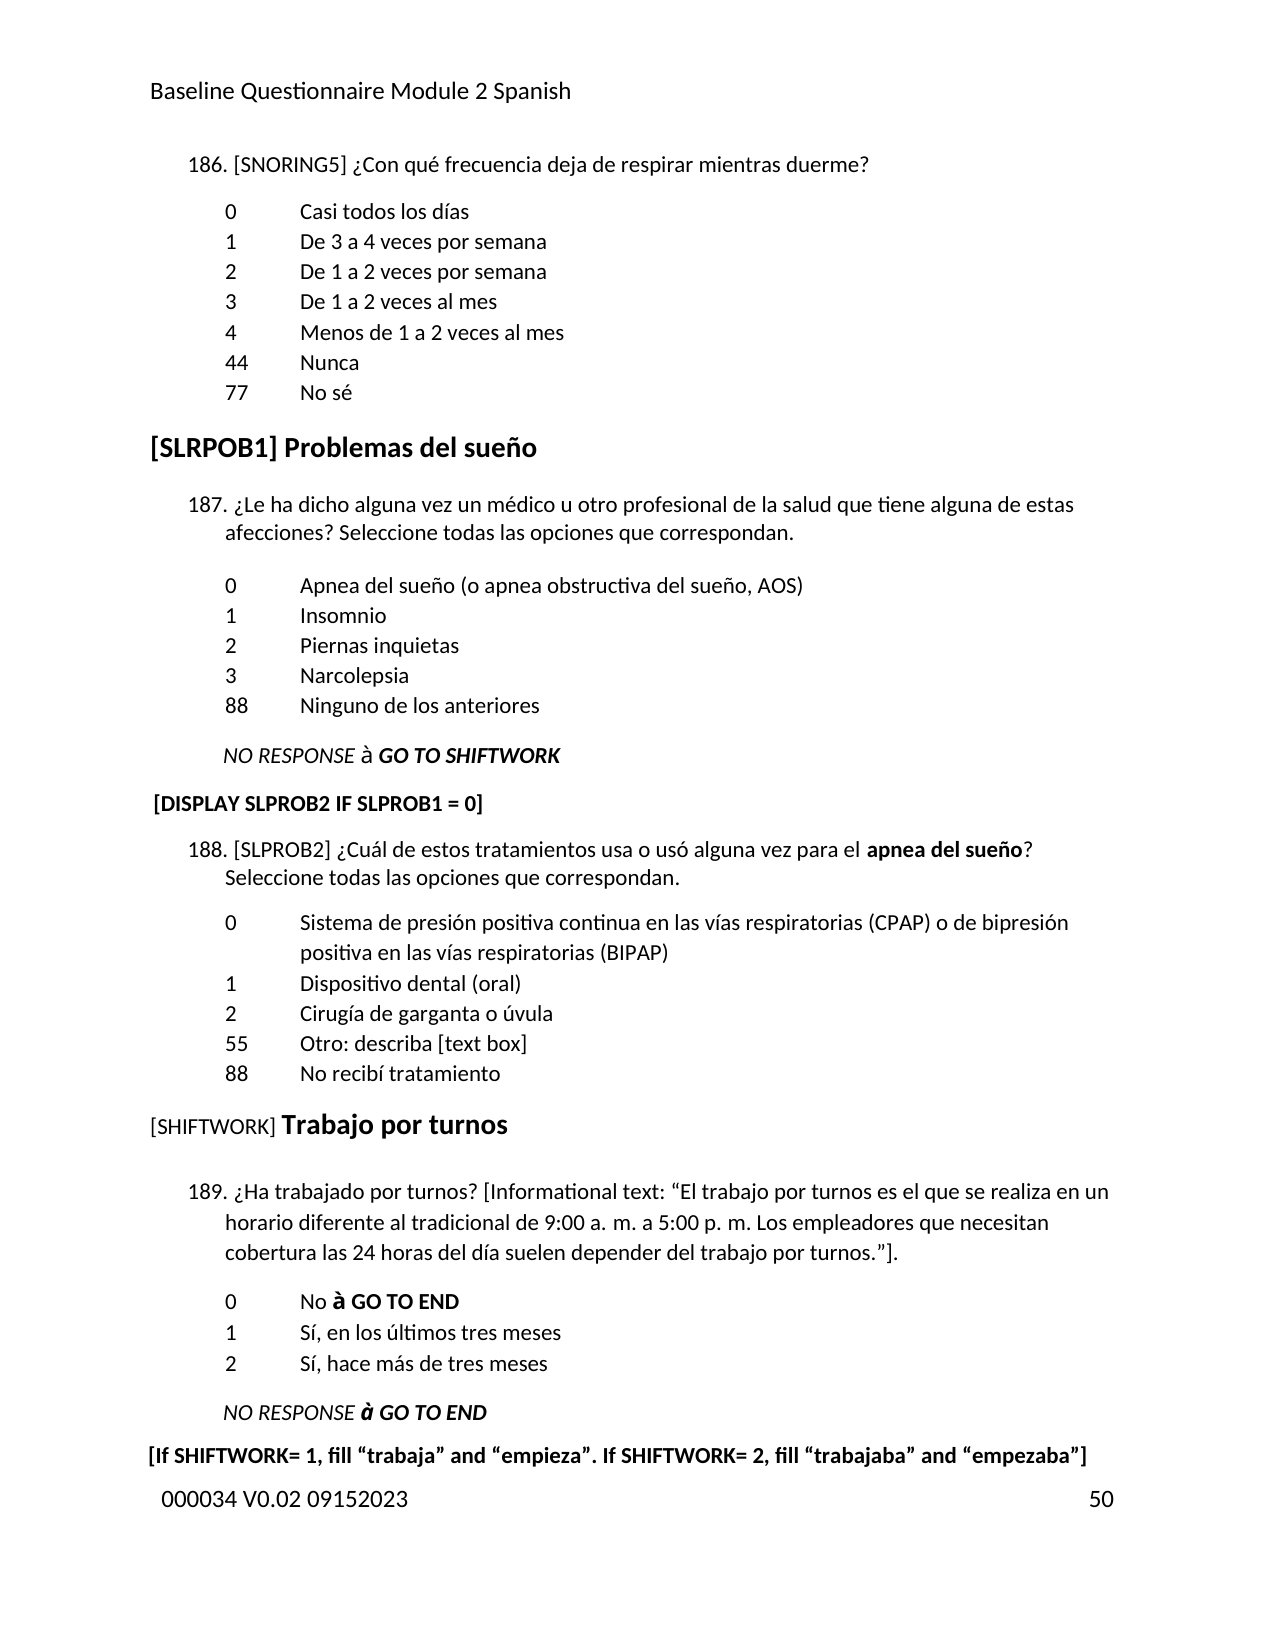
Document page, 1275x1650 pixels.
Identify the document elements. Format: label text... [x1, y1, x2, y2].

list ¿Ha trabajado por turnos? [Informational text: “El trabajo por turnos es el que se realiza en un horario diferente al tradicional de 9:00 a. m. a 5:00 p. m. Los empleadores que necesitan cobertura las 24 horas del día suelen depender del trabajo por turnos.”]. [187, 1177, 1125, 1266]
text 0 Casi todos los días [225, 197, 1125, 225]
text 0 No à GO TO END [225, 1285, 1125, 1316]
list [SLPROB2] ¿Cuál de estos tratamientos usa o usó alguna vez para el apnea del sueño? Seleccione todas las opciones que correspondan. [187, 836, 1125, 892]
text 1 Sí, en los últimos tres meses [225, 1318, 1125, 1346]
text NO RESPONSE à GO TO END [148, 1396, 1127, 1427]
text 88 Ninguno de los anteriores [225, 692, 1125, 720]
subtitle [SLRPOB1] Problemas del sueño [150, 429, 1125, 465]
text 0 Apnea del sueño (o apnea obstructiva del sueño, AOS) [225, 571, 1125, 599]
text 3 Narcolepsia [225, 661, 1125, 689]
text 2 Cirugía de garganta o úvula [225, 999, 1125, 1027]
text 77 No sé [225, 378, 1125, 406]
text [If SHIFTWORK= 1, fill “trabaja” and “empieza”. If SHIFTWORK= 2, fill “trabajaba” and “empezaba”] [148, 1441, 1127, 1469]
text 1 Dispositivo dental (oral) [225, 969, 1125, 997]
text [DISPLAY SLPROB2 IF SLPROB1 = 0] [148, 789, 1127, 817]
text 55 Otro: describa [text box] [225, 1029, 1125, 1057]
text 2 Sí, hace más de tres meses [225, 1349, 1125, 1377]
text 3 De 1 a 2 veces al mes [225, 287, 1125, 316]
text 2 Piernas inquietas [225, 631, 1125, 659]
text [SHIFTWORK] Trabajo por turnos [150, 1106, 1125, 1142]
text NO RESPONSE à GO TO SHIFTWORK [148, 738, 1127, 770]
text 1 Insomnio [225, 601, 1125, 629]
text 0 Sistema de presión positiva continua en las vías respiratorias (CPAP) o de bipresión positiva en las vías respiratorias (BIPAP) [225, 908, 1125, 966]
text 88 No recibí tratamiento [225, 1059, 1125, 1087]
text 44 Nunca [225, 348, 1125, 376]
list [SNORING5] ¿Con qué frecuencia deja de respirar mientras duerme? [187, 150, 1125, 178]
list ¿Le ha dicho alguna vez un médico u otro profesional de la salud que tiene alguna de estas afecciones? Seleccione todas las opciones que correspondan. [187, 490, 1125, 546]
text 2 De 1 a 2 veces por semana [225, 257, 1125, 285]
text 4 Menos de 1 a 2 veces al mes [225, 318, 1125, 346]
text 1 De 3 a 4 veces por semana [225, 227, 1125, 255]
